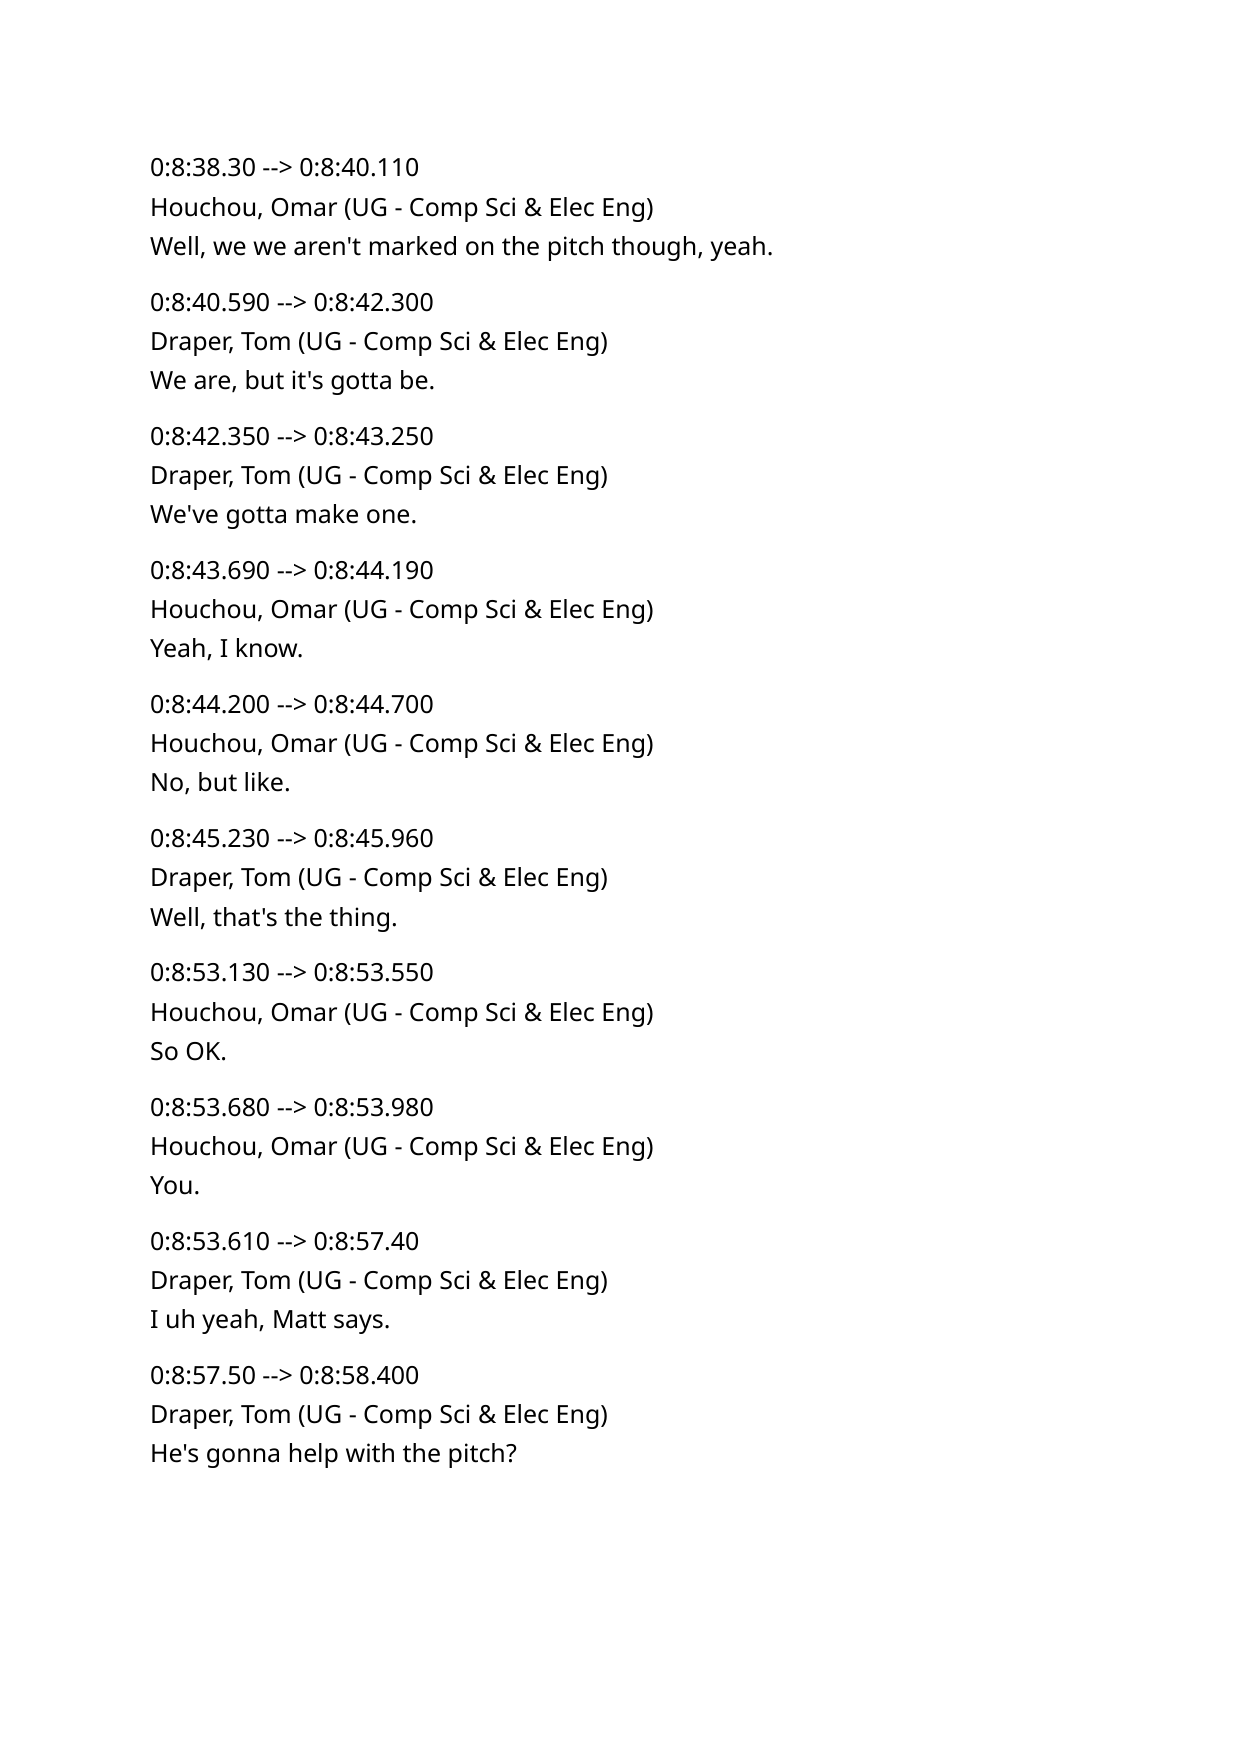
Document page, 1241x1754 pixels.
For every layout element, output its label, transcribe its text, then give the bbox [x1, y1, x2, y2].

text 0:8:53.130 --> 0:8:53.550 Houchou, Omar (UG - Comp Sci & Elec Eng) So OK. [150, 955, 1090, 1067]
text 0:8:43.690 --> 0:8:44.190 Houchou, Omar (UG - Comp Sci & Elec Eng) Yeah, I know. [150, 552, 1090, 665]
text 0:8:44.200 --> 0:8:44.700 Houchou, Omar (UG - Comp Sci & Elec Eng) No, but like. [150, 687, 1090, 799]
text 0:8:38.30 --> 0:8:40.110 Houchou, Omar (UG - Comp Sci & Elec Eng) Well, we we aren't marked on the pitch though, yeah. [150, 150, 1090, 262]
text 0:8:53.610 --> 0:8:57.40 Draper, Tom (UG - Comp Sci & Elec Eng) I uh yeah, Matt says. [150, 1223, 1090, 1336]
text 0:8:40.590 --> 0:8:42.300 Draper, Tom (UG - Comp Sci & Elec Eng) We are, but it's gotta be. [150, 284, 1090, 397]
text 0:8:57.50 --> 0:8:58.400 Draper, Tom (UG - Comp Sci & Elec Eng) He's gonna help with the pitch? [150, 1357, 1090, 1470]
text 0:8:53.680 --> 0:8:53.980 Houchou, Omar (UG - Comp Sci & Elec Eng) You. [150, 1089, 1090, 1202]
text 0:8:42.350 --> 0:8:43.250 Draper, Tom (UG - Comp Sci & Elec Eng) We've gotta make one. [150, 418, 1090, 531]
text 0:8:45.230 --> 0:8:45.960 Draper, Tom (UG - Comp Sci & Elec Eng) Well, that's the thing. [150, 821, 1090, 933]
